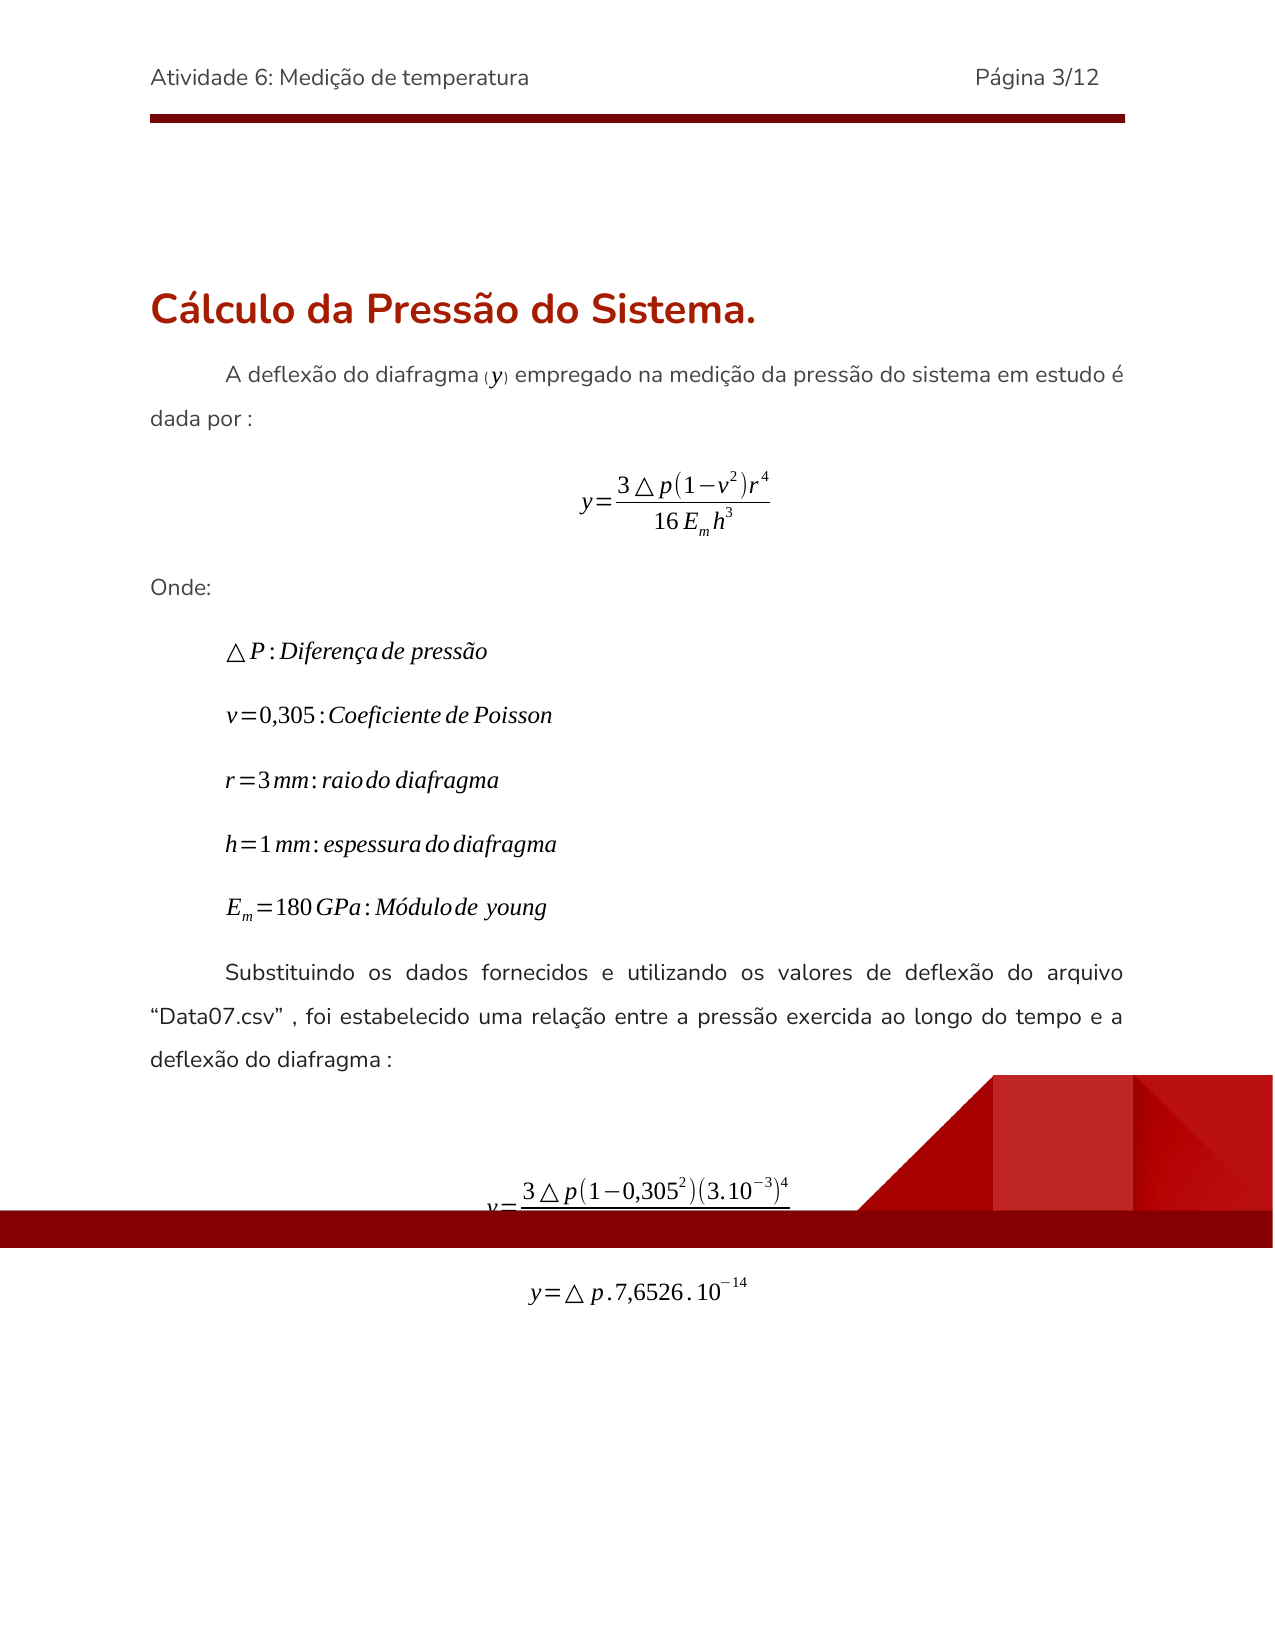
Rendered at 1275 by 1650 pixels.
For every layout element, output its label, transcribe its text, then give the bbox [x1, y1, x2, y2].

subtitle Cálculo da Pressão do Sistema. [150, 282, 1125, 339]
text Substituindo os dados fornecidos e utilizando os valores de deflexão do arquivo “Data07.csv” , foi estabelecido uma relação entre a pressão exercida ao longo do tempo e a deflexão do diafragma : [150, 957, 1125, 1073]
text Onde: [150, 572, 1125, 603]
picture [0, 1073, 1273, 1248]
picture [150, 114, 1125, 123]
text A deflexão do diafragma () empregado na medição da pressão do sistema em estudo é dada por : [150, 359, 1125, 434]
